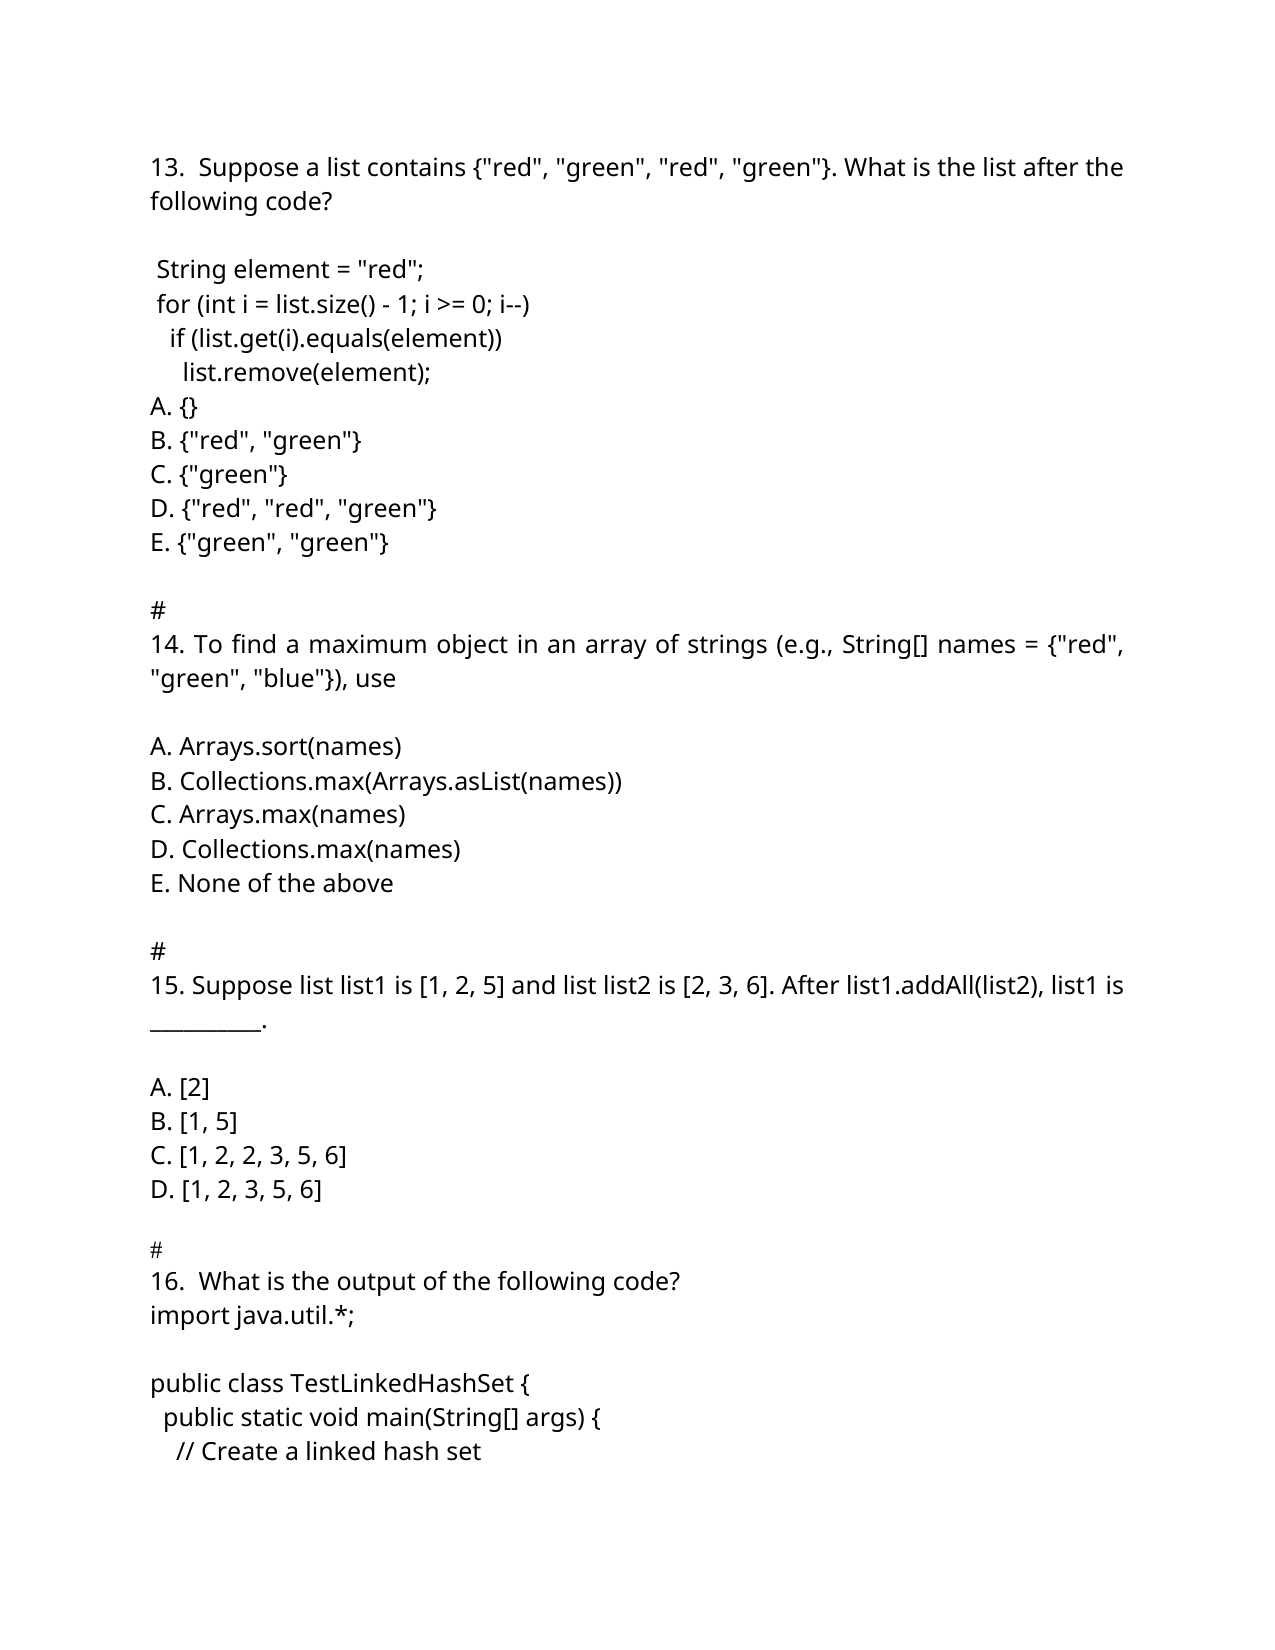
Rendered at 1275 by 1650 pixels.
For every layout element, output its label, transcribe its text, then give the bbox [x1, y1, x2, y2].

text # [150, 593, 1125, 627]
text public class TestLinkedHashSet { [150, 1366, 1125, 1400]
text String element = "red"; [150, 252, 1125, 286]
text D. Collections.max(names) [150, 831, 1125, 865]
text A. [2] [150, 1070, 1125, 1104]
text B. {"red", "green"} [150, 422, 1125, 457]
text if (list.get(i).equals(element)) [150, 320, 1125, 354]
text E. None of the above [150, 865, 1125, 899]
text import java.util.*; [150, 1297, 1125, 1332]
text 15. Suppose list list1 is [1, 2, 5] and list list2 is [2, 3, 6]. After list1.addAll(list2), list1 is __________. [150, 967, 1125, 1036]
text A. {} [150, 388, 1125, 422]
text D. [1, 2, 3, 5, 6] [150, 1172, 1125, 1206]
text 13. Suppose a list contains {"red", "green", "red", "green"}. What is the list after the following code? [150, 150, 1125, 218]
text A. Arrays.sort(names) [150, 729, 1125, 763]
text # [150, 933, 1125, 967]
text for (int i = list.size() - 1; i >= 0; i--) [150, 286, 1125, 320]
text 16. What is the output of the following code? [150, 1263, 1125, 1297]
text list.remove(element); [150, 354, 1125, 388]
text # [150, 1235, 1125, 1263]
text B. [1, 5] [150, 1104, 1125, 1138]
text C. {"green"} [150, 457, 1125, 491]
text public static void main(String[] args) { [150, 1400, 1125, 1434]
text C. Arrays.max(names) [150, 797, 1125, 831]
text // Create a linked hash set [150, 1434, 1125, 1468]
text E. {"green", "green"} [150, 525, 1125, 559]
text C. [1, 2, 2, 3, 5, 6] [150, 1138, 1125, 1172]
text D. {"red", "red", "green"} [150, 491, 1125, 525]
text 14. To find a maximum object in an array of strings (e.g., String[] names = {"red", "green", "blue"}), use [150, 627, 1125, 695]
text B. Collections.max(Arrays.asList(names)) [150, 763, 1125, 797]
